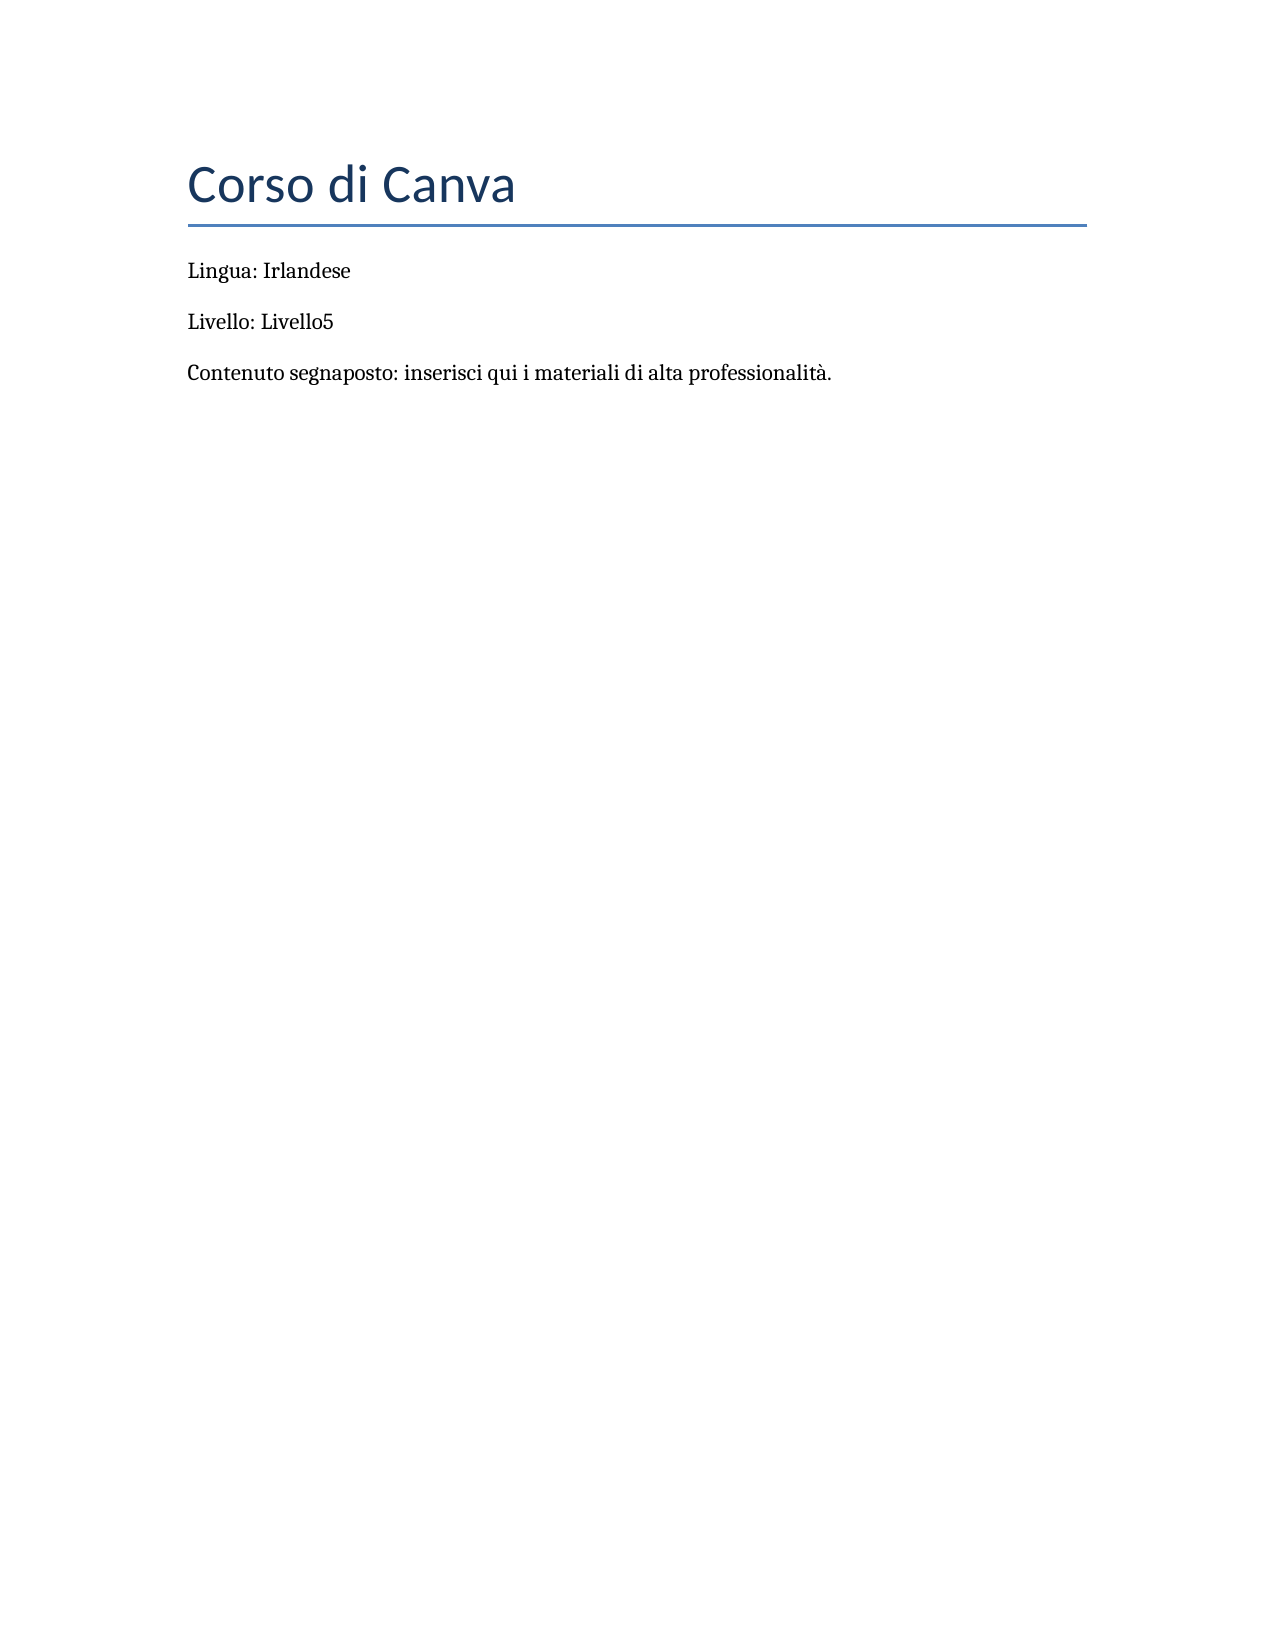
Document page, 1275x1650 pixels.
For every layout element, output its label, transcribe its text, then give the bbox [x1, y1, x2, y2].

text Lingua: Irlandese [187, 258, 1087, 284]
text Livello: Livello5 [187, 309, 1087, 335]
text Contenuto segnaposto: inserisci qui i materiali di alta professionalità. [187, 360, 1087, 386]
title Corso di Canva [187, 150, 1087, 227]
